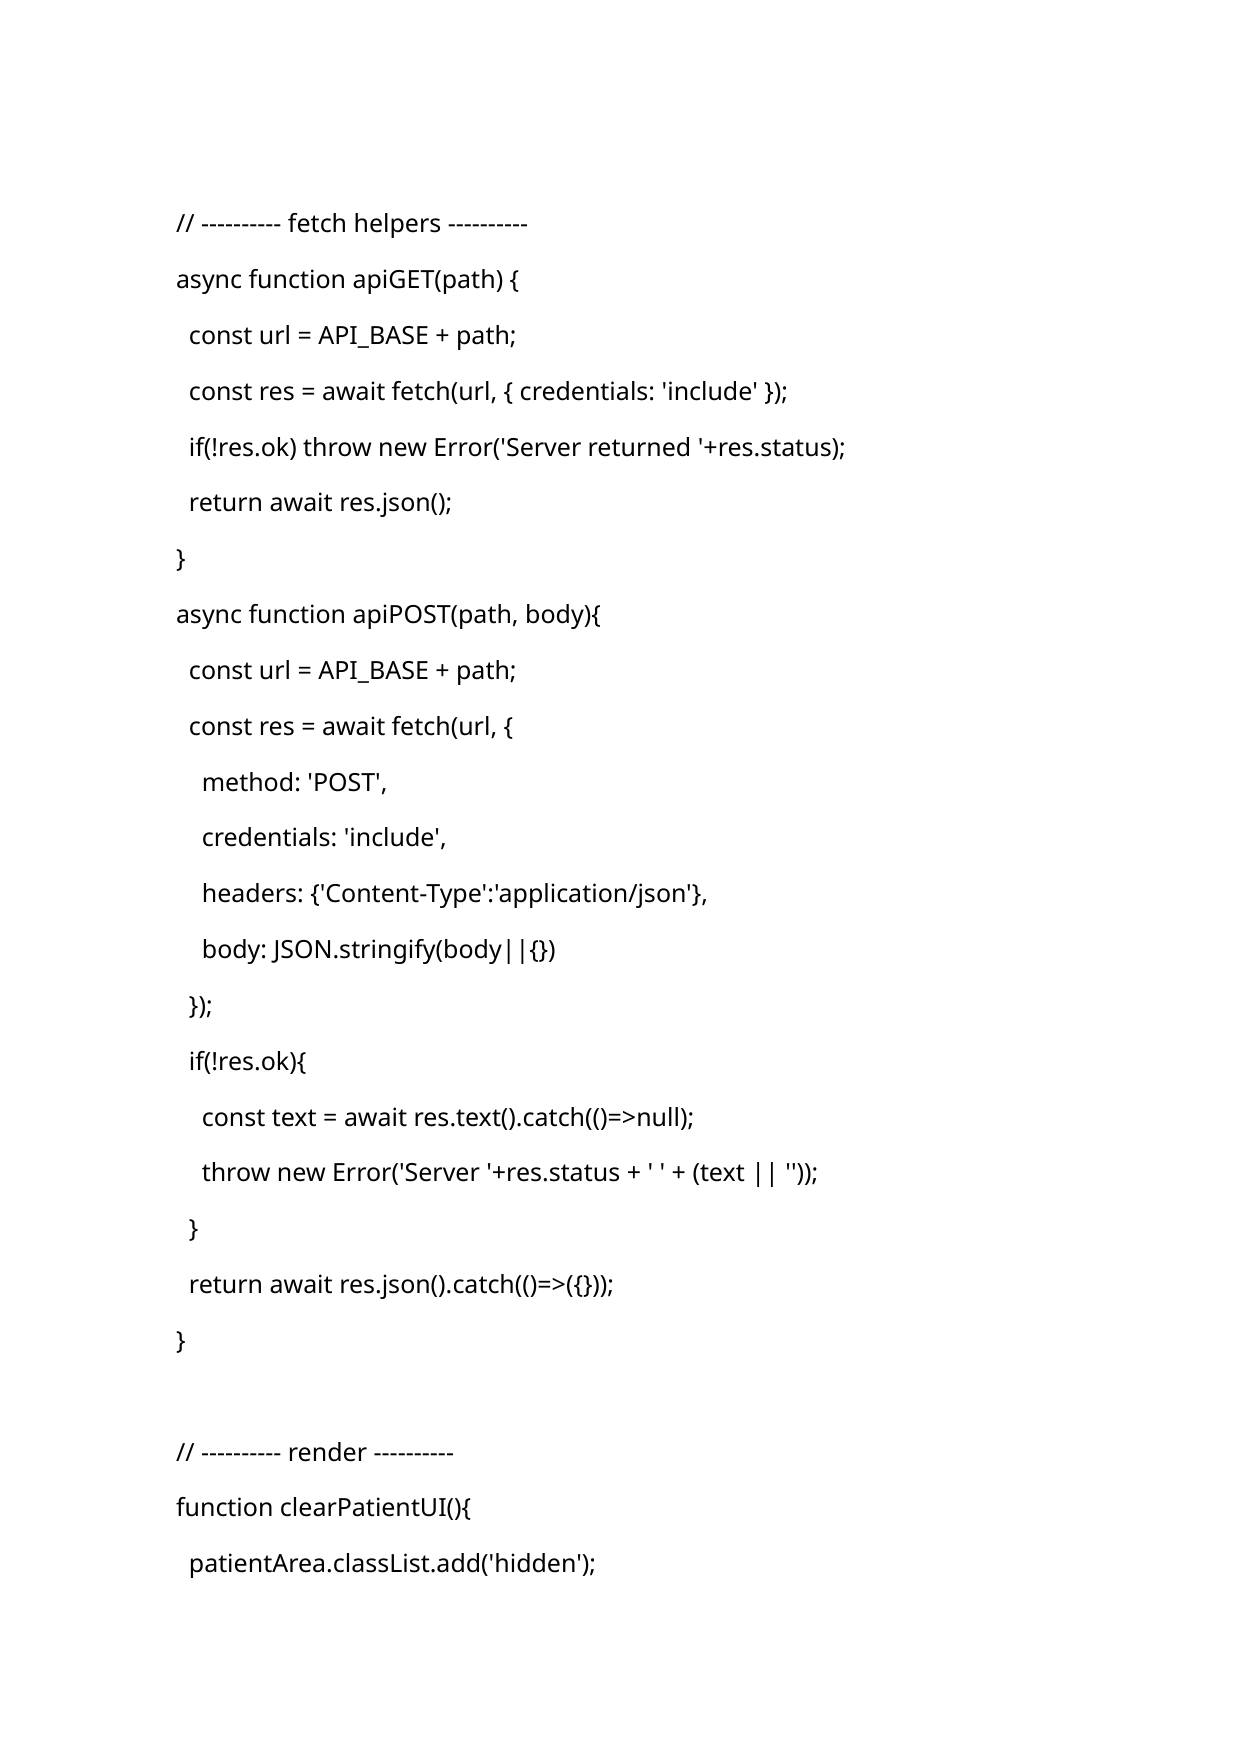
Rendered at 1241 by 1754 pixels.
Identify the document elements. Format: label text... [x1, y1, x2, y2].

text throw new Error('Server '+res.status + ' ' + (text || '')); [150, 1155, 1090, 1189]
text } [150, 1211, 1090, 1245]
text // ---------- render ---------- [150, 1434, 1090, 1468]
text } [150, 541, 1090, 575]
text const url = API_BASE + path; [150, 317, 1090, 352]
text const url = API_BASE + path; [150, 652, 1090, 687]
text return await res.json().catch(()=>({})); [150, 1267, 1090, 1301]
text function clearPatientUI(){ [150, 1490, 1090, 1524]
text patientArea.classList.add('hidden'); [150, 1546, 1090, 1580]
text method: 'POST', [150, 764, 1090, 798]
text body: JSON.stringify(body||{}) [150, 932, 1090, 966]
text } [150, 1322, 1090, 1357]
text if(!res.ok) throw new Error('Server returned '+res.status); [150, 429, 1090, 463]
text if(!res.ok){ [150, 1043, 1090, 1077]
text async function apiGET(path) { [150, 262, 1090, 296]
text const res = await fetch(url, { credentials: 'include' }); [150, 373, 1090, 407]
text headers: {'Content-Type':'application/json'}, [150, 876, 1090, 910]
text const res = await fetch(url, { [150, 708, 1090, 742]
text }); [150, 987, 1090, 1022]
text credentials: 'include', [150, 820, 1090, 854]
text // ---------- fetch helpers ---------- [150, 206, 1090, 240]
text async function apiPOST(path, body){ [150, 597, 1090, 631]
text return await res.json(); [150, 485, 1090, 519]
text const text = await res.text().catch(()=>null); [150, 1099, 1090, 1133]
